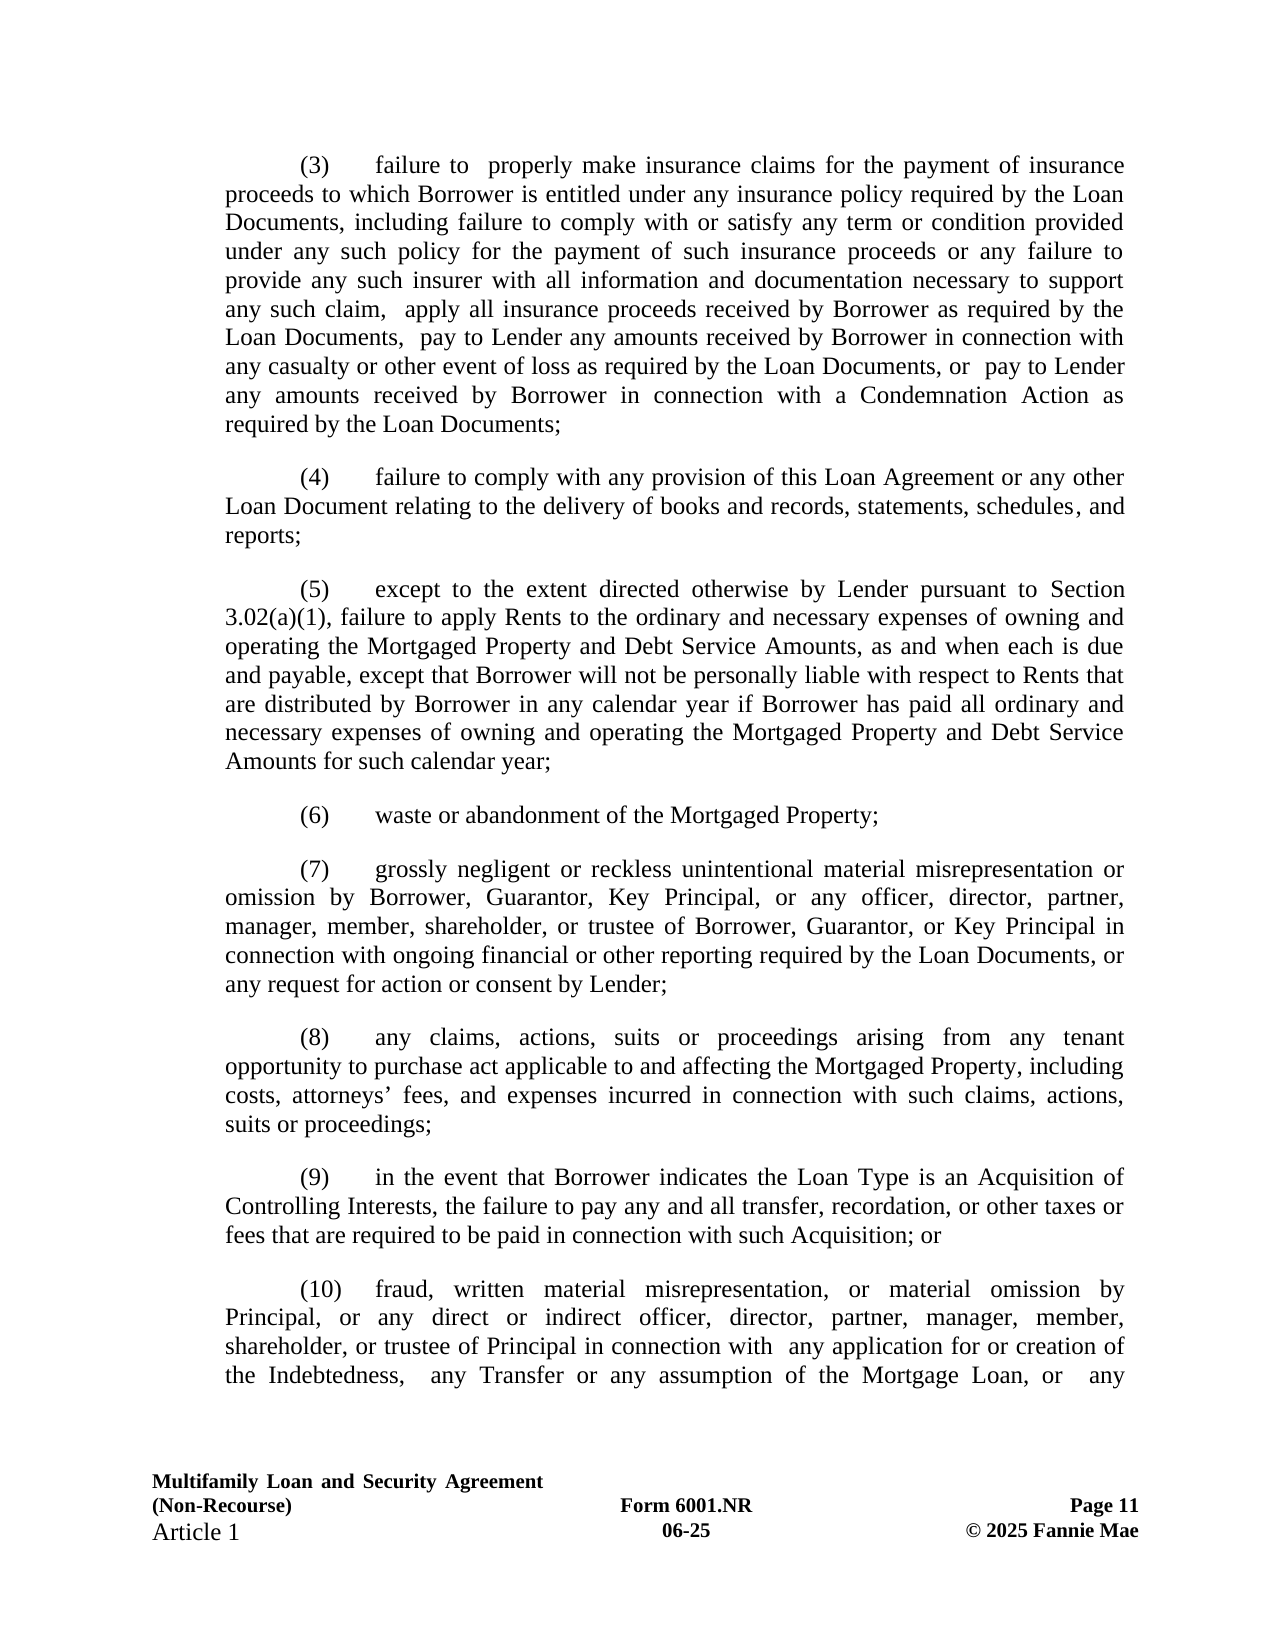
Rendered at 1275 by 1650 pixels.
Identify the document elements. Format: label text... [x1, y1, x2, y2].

subtitle except to the extent directed otherwise by Lender pursuant to Section 3.02(a)(1), failure to apply Rents to the ordinary and necessary expenses of owning and operating the Mortgaged Property and Debt Service Amounts, as and when each is due and payable, except that Borrower will not be personally liable with respect to Rents that are distributed by Borrower in any calendar year if Borrower has paid all ordinary and necessary expenses of owning and operating the Mortgaged Property and Debt Service Amounts for such calendar year; [225, 574, 1125, 775]
subtitle grossly negligent or reckless unintentional material misrepresentation or omission by Borrower, Guarantor, Key Principal, or any officer, director, partner, manager, member, shareholder, or trustee of Borrower, Guarantor, or Key Principal in connection with ongoing financial or other reporting required by the Loan Documents, or any request for action or consent by Lender; [225, 854, 1125, 997]
subtitle failure to properly make insurance claims for the payment of insurance proceeds to which Borrower is entitled under any insurance policy required by the Loan Documents, including failure to comply with or satisfy any term or condition provided under any such policy for the payment of such insurance proceeds or any failure to provide any such insurer with all information and documentation necessary to support any such claim, apply all insurance proceeds received by Borrower as required by the Loan Documents, pay to Lender any amounts received by Borrower in connection with any casualty or other event of loss as required by the Loan Documents, or pay to Lender any amounts received by Borrower in connection with a Condemnation Action as required by the Loan Documents; [225, 150, 1125, 437]
subtitle failure to comply with any provision of this Loan Agreement or any other Loan Document relating to the delivery of books and records, statements, schedules, and reports; [225, 462, 1125, 549]
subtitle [225, 1274, 1125, 1389]
subtitle waste or abandonment of the Mortgaged Property; [225, 800, 1125, 829]
subtitle in the event that Borrower indicates the Loan Type is an Acquisition of Controlling Interests, the failure to pay any and all transfer, recordation, or other taxes or fees that are required to be paid in connection with such Acquisition; or [225, 1162, 1125, 1249]
subtitle any claims, actions, suits or proceedings arising from any tenant opportunity to purchase act applicable to and affecting the Mortgaged Property, including costs, attorneys’ fees, and expenses incurred in connection with such claims, actions, suits or proceedings; [225, 1022, 1125, 1137]
